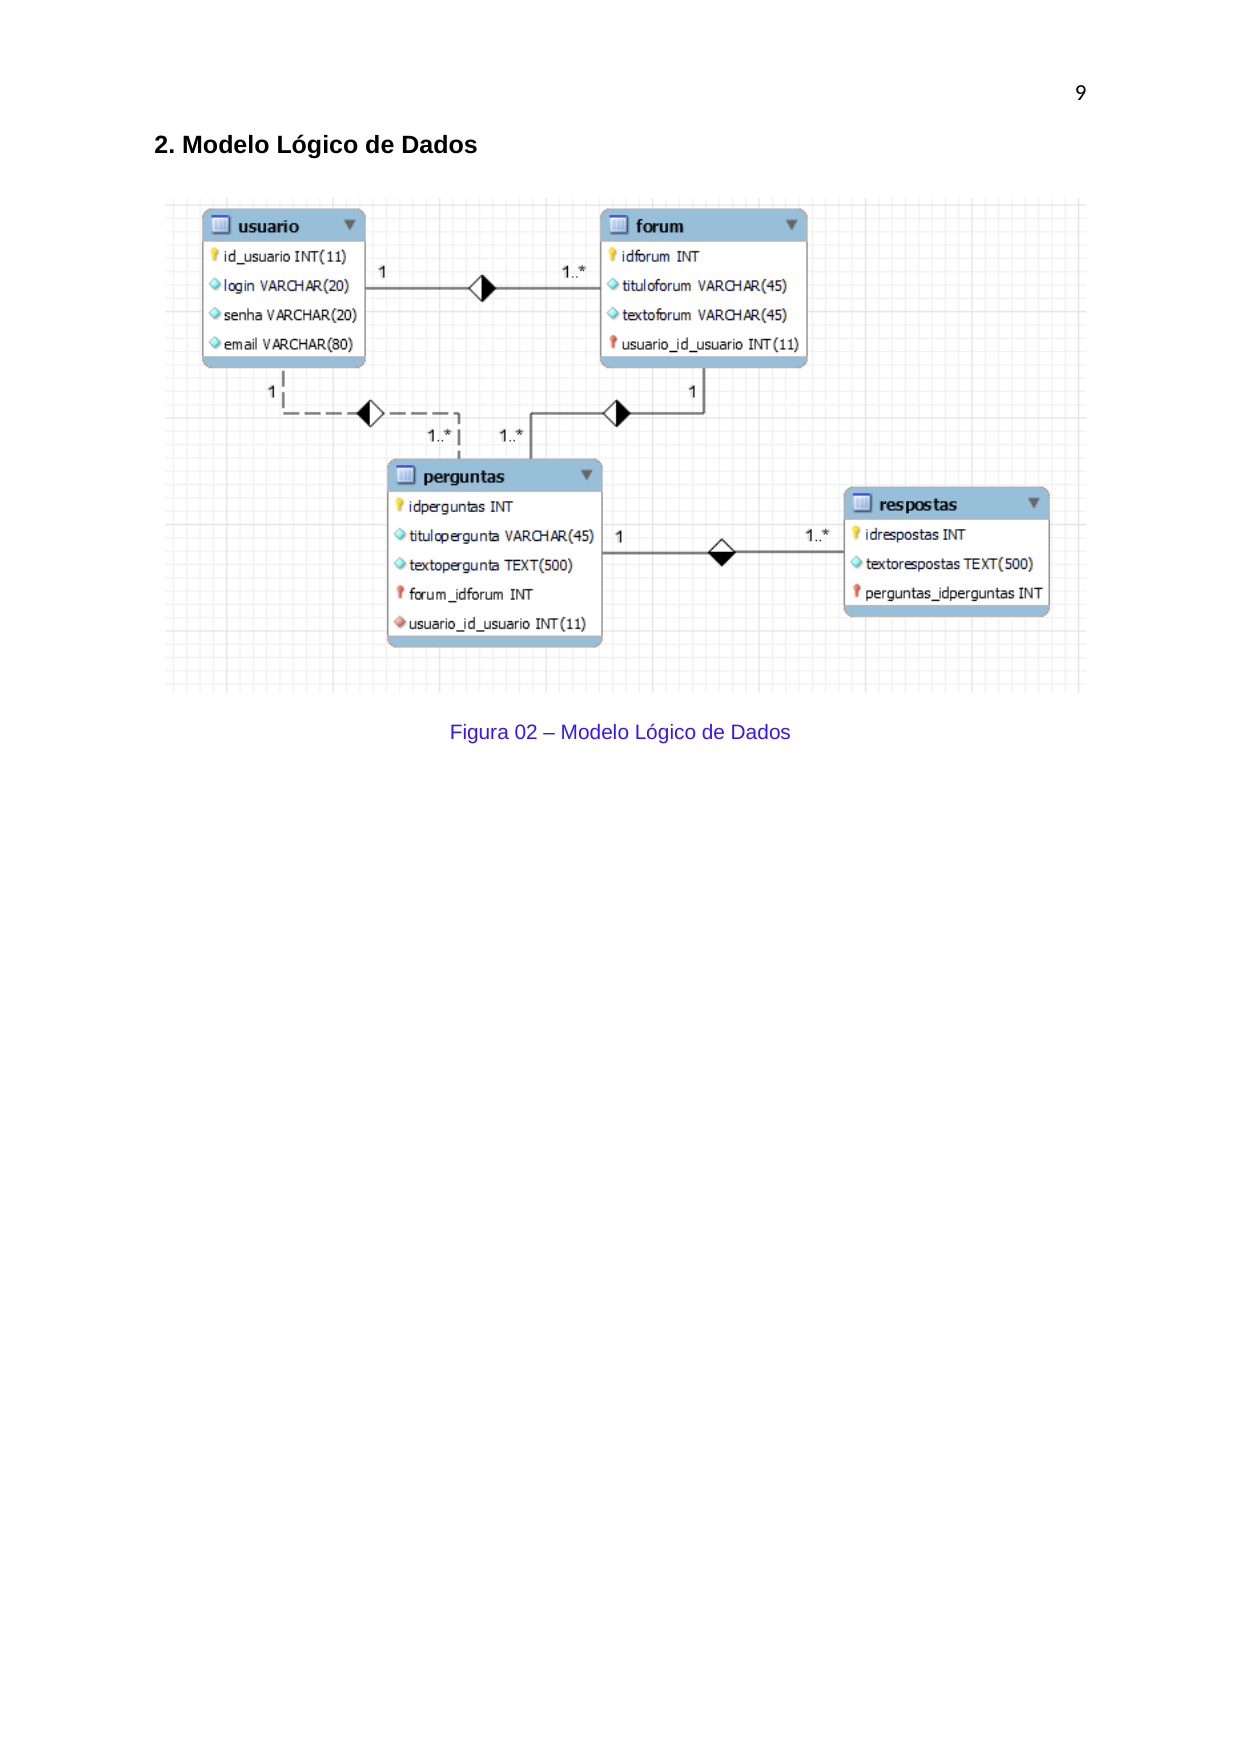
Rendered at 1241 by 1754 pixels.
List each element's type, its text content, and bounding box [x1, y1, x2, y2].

table_header Figura 02 – Modelo Lógico de Dados [154, 186, 1086, 769]
picture [165, 198, 1087, 693]
subtitle 2. Modelo Lógico de Dados [154, 130, 1086, 159]
